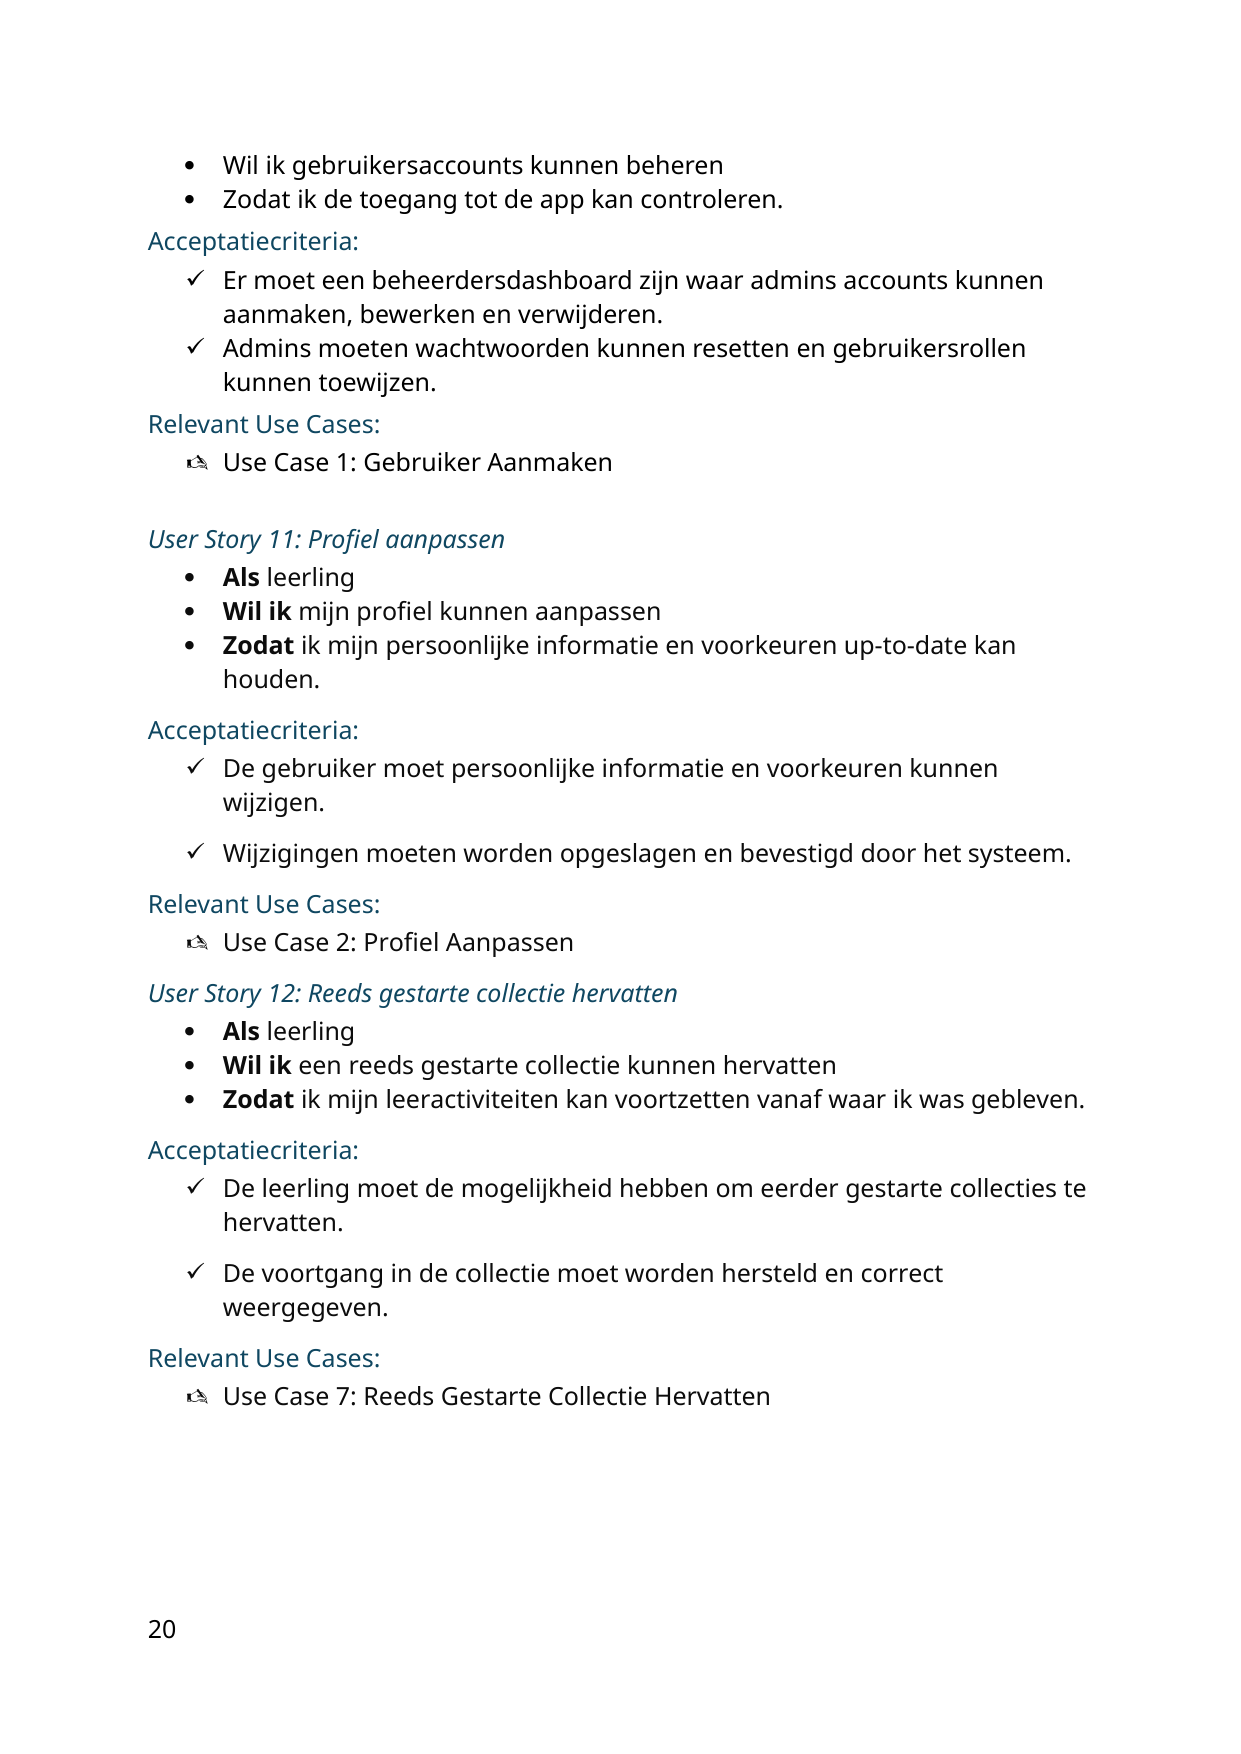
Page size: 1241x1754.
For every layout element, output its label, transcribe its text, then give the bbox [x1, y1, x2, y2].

list Admins moeten wachtwoorden kunnen resetten en gebruikersrollen kunnen toewijzen. [185, 330, 1093, 398]
list Zodat ik de toegang tot de app kan controleren. [185, 182, 1093, 216]
subtitle Acceptatiecriteria: [148, 1132, 1093, 1167]
list Zodat ik mijn persoonlijke informatie en voorkeuren up-to-date kan houden. [185, 628, 1093, 696]
list Use Case 7: Reeds Gestarte Collectie Hervatten [185, 1378, 1093, 1413]
list De leerling moet de mogelijkheid hebben om eerder gestarte collecties te hervatten. [185, 1171, 1093, 1239]
subtitle Relevant Use Cases: [148, 886, 1093, 921]
list Use Case 1: Gebruiker Aanmaken [185, 445, 1093, 479]
list Wil ik een reeds gestarte collectie kunnen hervatten [185, 1048, 1093, 1082]
list Als leerling [185, 1014, 1093, 1048]
list Use Case 2: Profiel Aanpassen [185, 925, 1093, 959]
list Wil ik gebruikersaccounts kunnen beheren [185, 148, 1093, 182]
subtitle User Story 11: Profiel aanpassen [148, 522, 1093, 556]
subtitle Relevant Use Cases: [148, 407, 1093, 441]
list Als leerling [185, 560, 1093, 594]
list Wijzigingen moeten worden opgeslagen en bevestigd door het systeem. [185, 836, 1093, 870]
subtitle User Story 12: Reeds gestarte collectie hervatten [148, 975, 1093, 1009]
subtitle Acceptatiecriteria: [148, 224, 1093, 258]
subtitle Relevant Use Cases: [148, 1340, 1093, 1374]
subtitle Acceptatiecriteria: [148, 713, 1093, 747]
list Zodat ik mijn leeractiviteiten kan voortzetten vanaf waar ik was gebleven. [185, 1082, 1093, 1116]
list Er moet een beheerdersdashboard zijn waar admins accounts kunnen aanmaken, bewerken en verwijderen. [185, 262, 1093, 330]
list Wil ik mijn profiel kunnen aanpassen [185, 594, 1093, 628]
list De gebruiker moet persoonlijke informatie en voorkeuren kunnen wijzigen. [185, 751, 1093, 819]
list De voortgang in de collectie moet worden hersteld en correct weergegeven. [185, 1256, 1093, 1324]
